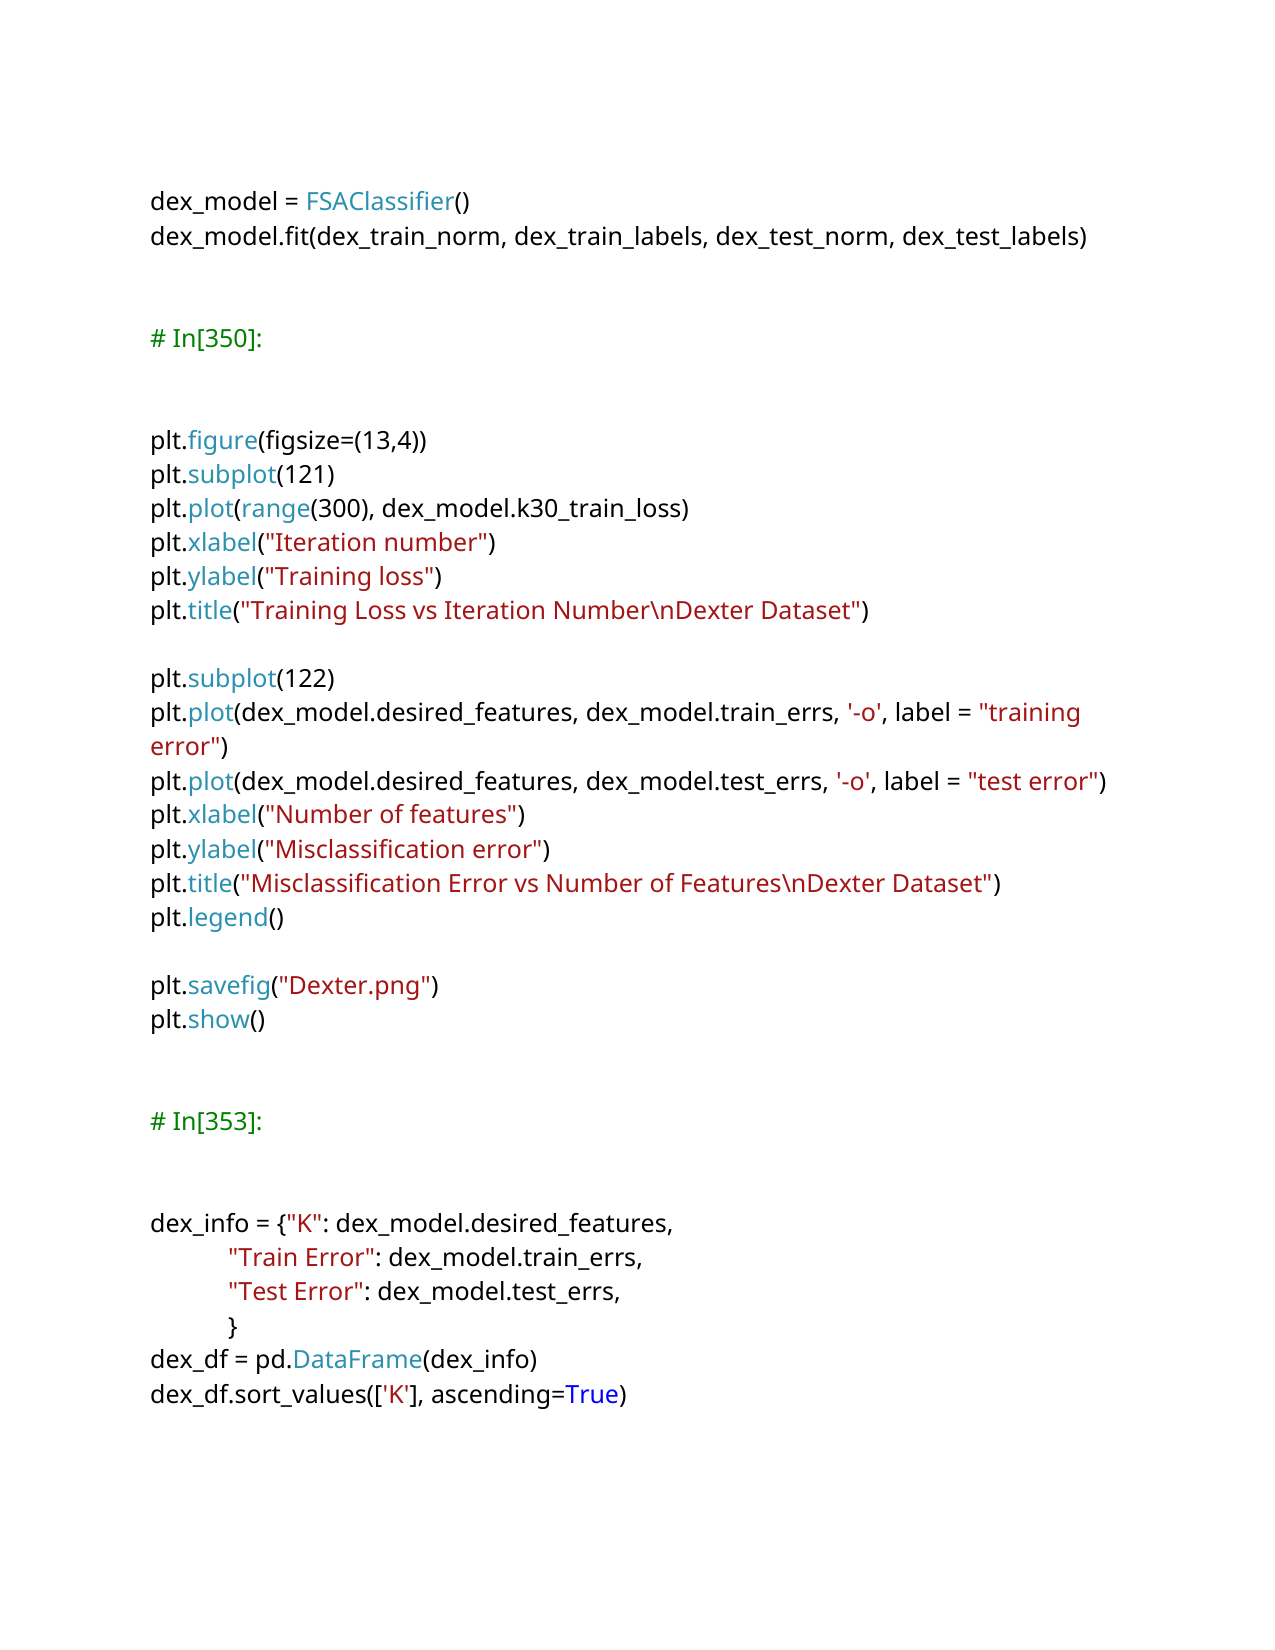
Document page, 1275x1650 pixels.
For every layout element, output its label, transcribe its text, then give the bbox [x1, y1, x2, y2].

text plt.xlabel("Iteration number") [150, 525, 1125, 559]
text dex_model = FSAClassifier() [150, 184, 1125, 218]
text plt.savefig("Dexter.png") [150, 967, 1125, 1002]
text "Test Error": dex_model.test_errs, [150, 1274, 1125, 1308]
text plt.plot(dex_model.desired_features, dex_model.test_errs, '-o', label = "test error") [150, 763, 1125, 797]
text plt.plot(range(300), dex_model.k30_train_loss) [150, 491, 1125, 525]
text dex_model.fit(dex_train_norm, dex_train_labels, dex_test_norm, dex_test_labels) [150, 218, 1125, 252]
text dex_df.sort_values(['K'], ascending=True) [150, 1376, 1125, 1410]
text dex_info = {"K": dex_model.desired_features, [150, 1206, 1125, 1240]
text "Train Error": dex_model.train_errs, [150, 1240, 1125, 1274]
text # In[350]: [150, 320, 1125, 354]
text plt.subplot(121) [150, 457, 1125, 491]
text plt.title("Training Loss vs Iteration Number\nDexter Dataset") [150, 593, 1125, 627]
text plt.show() [150, 1002, 1125, 1036]
text plt.xlabel("Number of features") [150, 797, 1125, 831]
text plt.ylabel("Misclassification error") [150, 831, 1125, 865]
text # In[353]: [150, 1104, 1125, 1138]
text plt.subplot(122) [150, 661, 1125, 695]
text dex_df = pd.DataFrame(dex_info) [150, 1342, 1125, 1376]
text plt.legend() [150, 899, 1125, 933]
text plt.title("Misclassification Error vs Number of Features\nDexter Dataset") [150, 865, 1125, 899]
text plt.plot(dex_model.desired_features, dex_model.train_errs, '-o', label = "training error") [150, 695, 1125, 763]
text plt.ylabel("Training loss") [150, 559, 1125, 593]
text plt.figure(figsize=(13,4)) [150, 422, 1125, 457]
text } [150, 1308, 1125, 1342]
